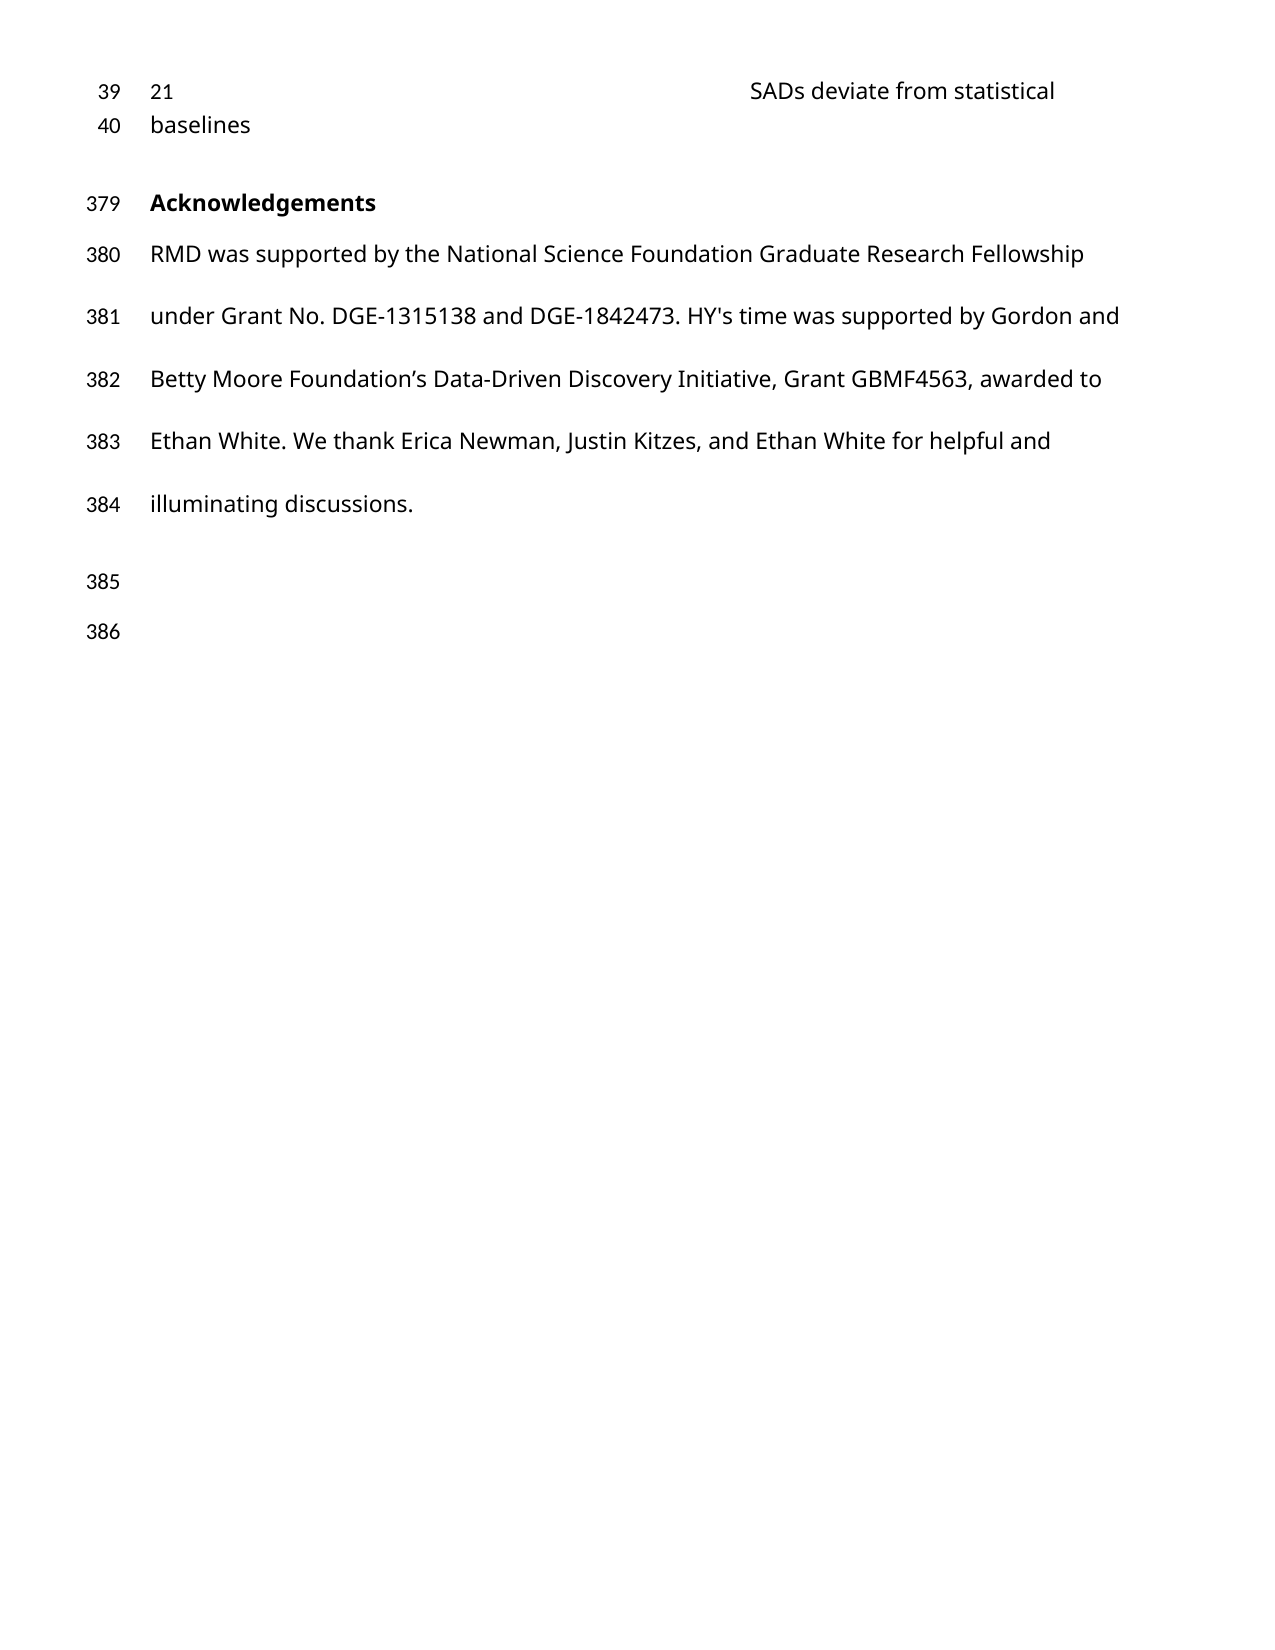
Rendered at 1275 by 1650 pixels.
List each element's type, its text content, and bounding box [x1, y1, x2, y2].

text Acknowledgements [150, 187, 1125, 218]
text RMD was supported by the National Science Foundation Graduate Research Fellowship under Grant No. DGE-1315138 and DGE-1842473. HY's time was supported by Gordon and Betty Moore Foundation’s Data-Driven Discovery Initiative, Grant GBMF4563, awarded to Ethan White. We thank Erica Newman, Justin Kitzes, and Ethan White for helpful and illuminating discussions. [150, 238, 1125, 519]
